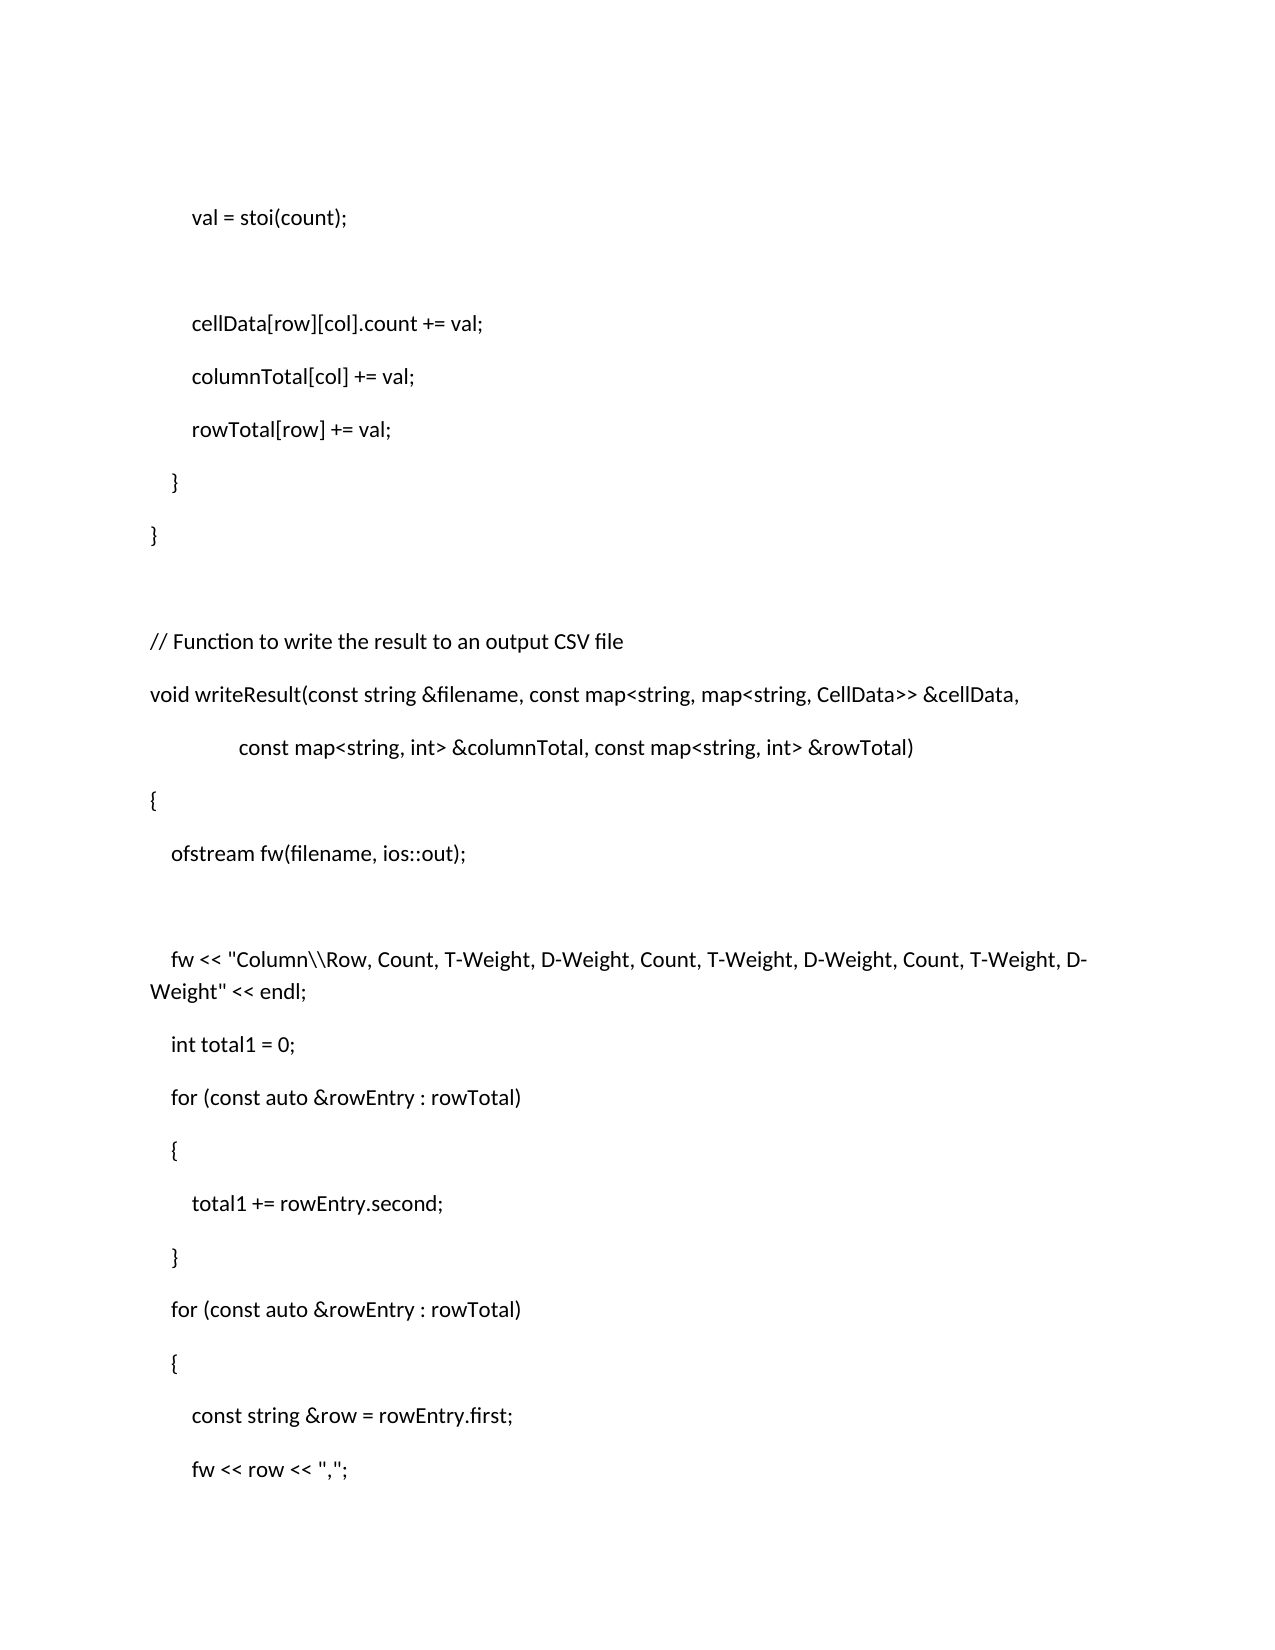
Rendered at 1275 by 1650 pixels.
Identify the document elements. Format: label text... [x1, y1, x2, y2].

text { [150, 1349, 1125, 1377]
text } [150, 468, 1125, 496]
text fw << "Column\\Row, Count, T-Weight, D-Weight, Count, T-Weight, D-Weight, Count, T-Weight, D-Weight" << endl; [150, 945, 1125, 1006]
text { [150, 1137, 1125, 1164]
text for (const auto &rowEntry : rowTotal) [150, 1083, 1125, 1112]
text rowTotal[row] += val; [150, 415, 1125, 443]
text } [150, 1243, 1125, 1271]
text const string &row = rowEntry.first; [150, 1402, 1125, 1430]
text } [150, 521, 1125, 549]
text val = stoi(count); [150, 203, 1125, 231]
text fw << row << ","; [150, 1455, 1125, 1483]
text ofstream fw(filename, ios::out); [150, 839, 1125, 867]
text columnTotal[col] += val; [150, 362, 1125, 390]
text int total1 = 0; [150, 1031, 1125, 1058]
text const map<string, int> &columnTotal, const map<string, int> &rowTotal) [150, 733, 1125, 761]
text total1 += rowEntry.second; [150, 1189, 1125, 1218]
text for (const auto &rowEntry : rowTotal) [150, 1296, 1125, 1324]
text void writeResult(const string &filename, const map<string, map<string, CellData>> &cellData, [150, 680, 1125, 708]
text { [150, 786, 1125, 814]
text // Function to write the result to an output CSV file [150, 627, 1125, 655]
text cellData[row][col].count += val; [150, 309, 1125, 337]
